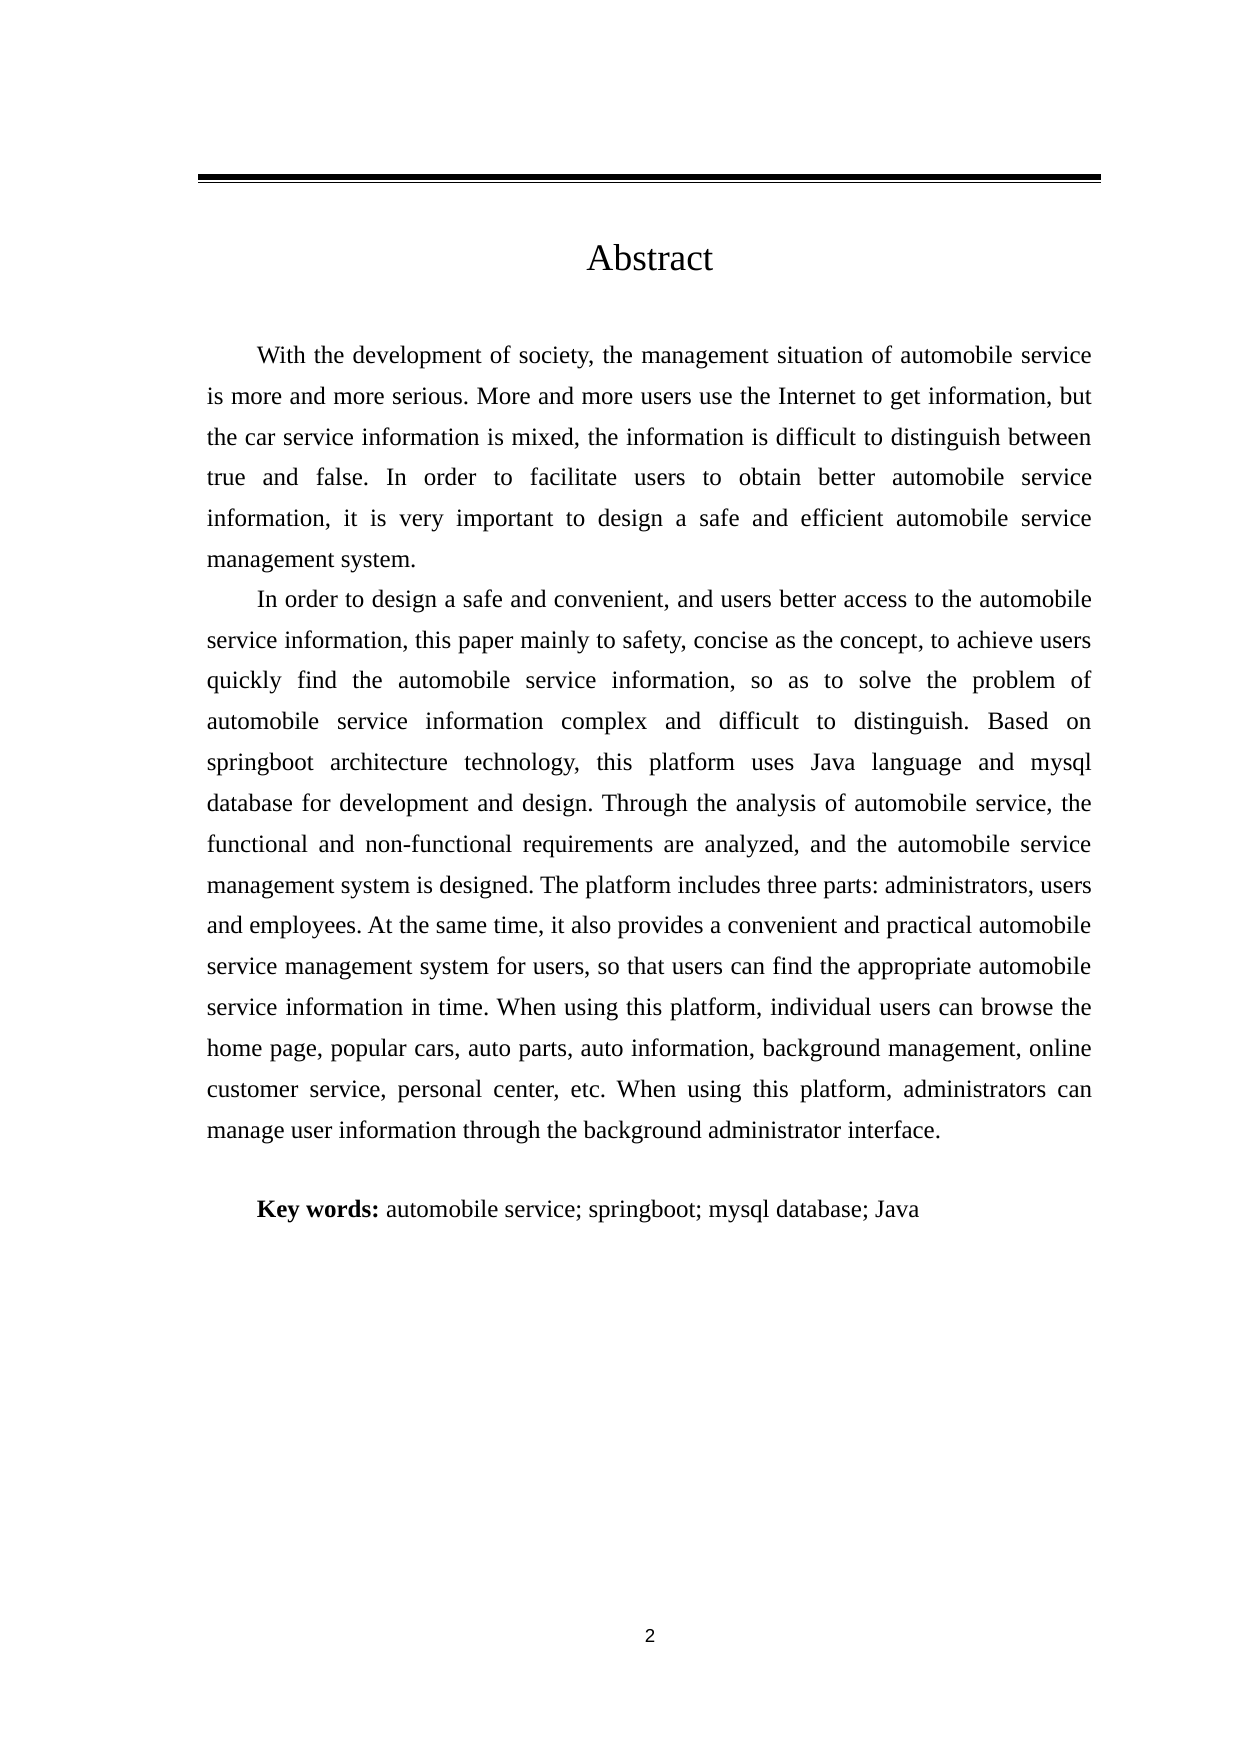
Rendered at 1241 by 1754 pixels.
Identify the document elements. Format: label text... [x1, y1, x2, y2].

text Abstract [207, 223, 1093, 291]
text With the development of society, the management situation of automobile service is more and more serious. More and more users use the Internet to get information, but the car service information is mixed, the information is difficult to distinguish between true and false. In order to facilitate users to obtain better automobile service information, it is very important to design a safe and efficient automobile service management system. [207, 337, 1093, 576]
text In order to design a safe and convenient, and users better access to the automobile service information, this paper mainly to safety, concise as the concept, to achieve users quickly find the automobile service information, so as to solve the problem of automobile service information complex and difficult to distinguish. Based on springboot architecture technology, this platform uses Java language and mysql database for development and design. Through the analysis of automobile service, the functional and non-functional requirements are analyzed, and the automobile service management system is designed. The platform includes three parts: administrators, users and employees. At the same time, it also provides a convenient and practical automobile service management system for users, so that users can find the appropriate automobile service information in time. When using this platform, individual users can browse the home page, popular cars, auto parts, auto information, background management, online customer service, personal center, etc. When using this platform, administrators can manage user information through the background administrator interface. [207, 581, 1093, 1146]
text Key words: automobile service; springboot; mysql database; Java [207, 1192, 1093, 1226]
